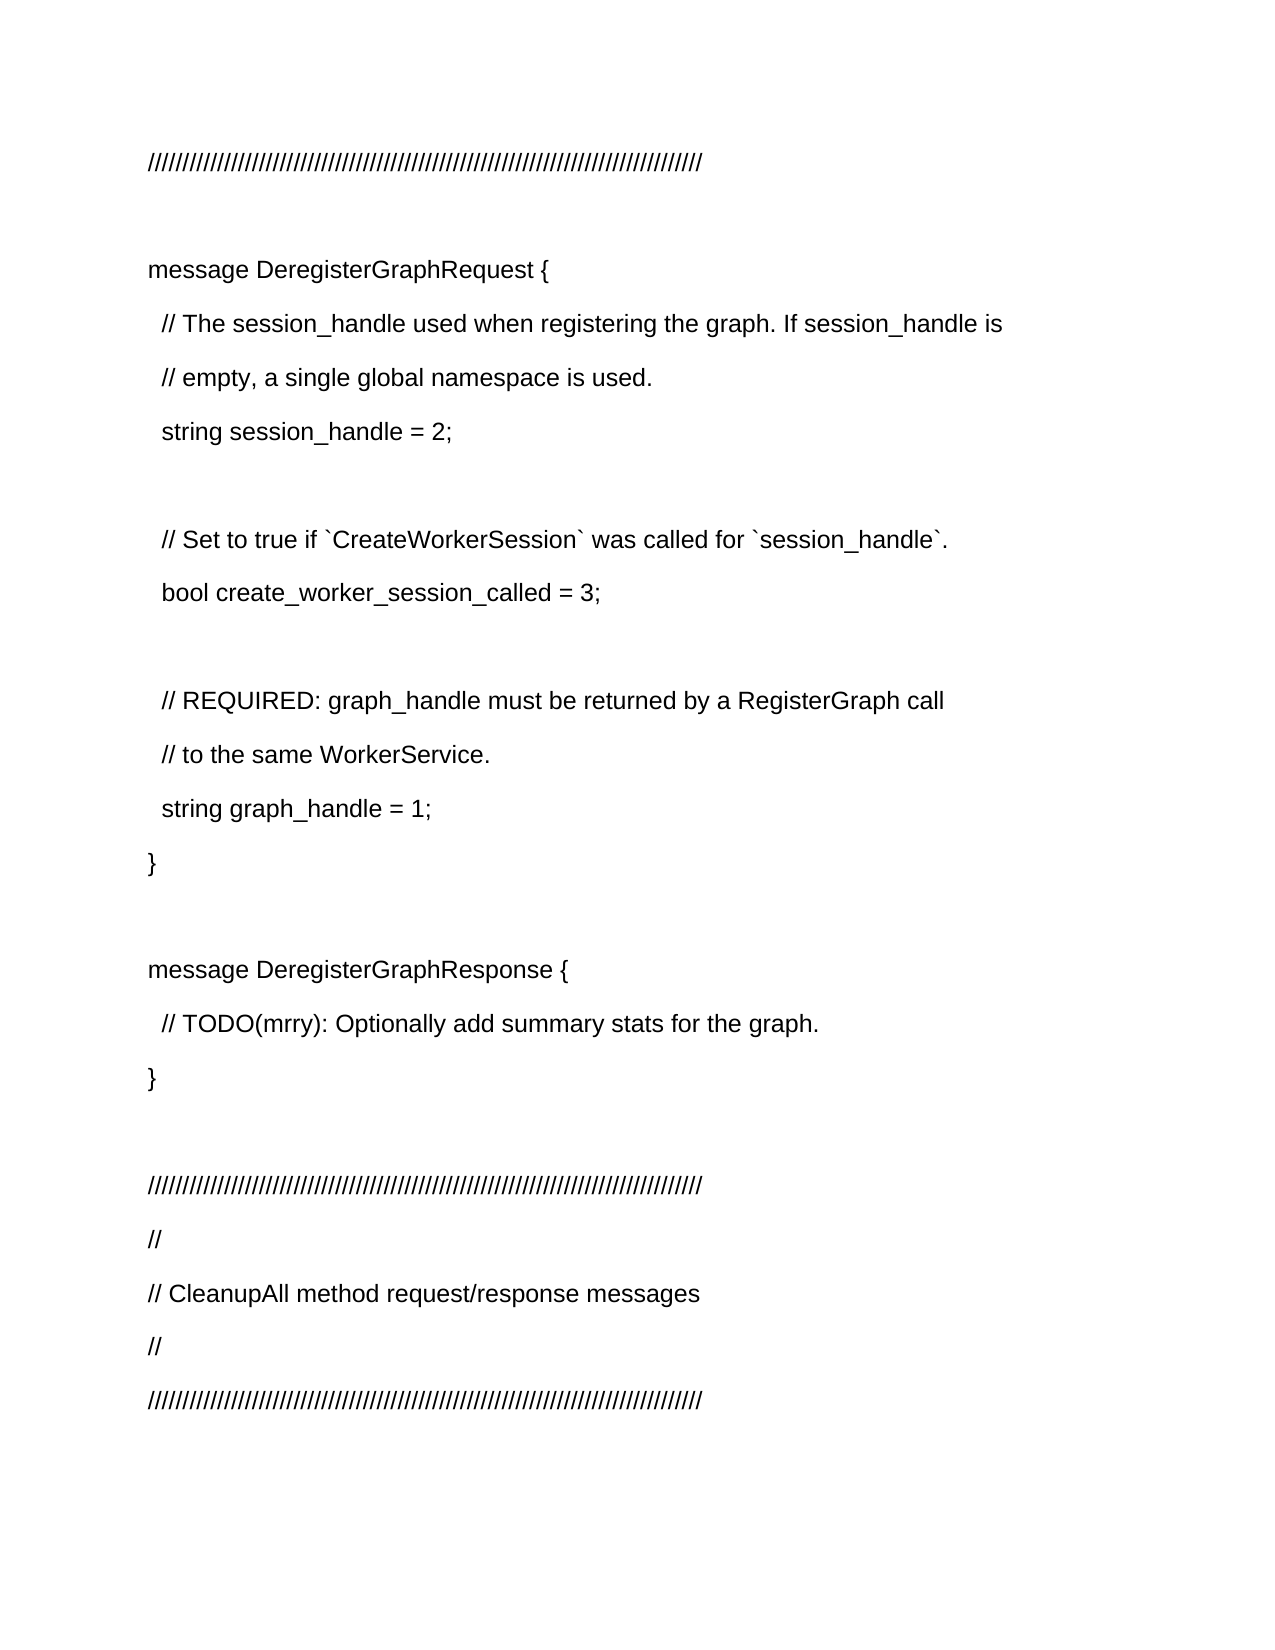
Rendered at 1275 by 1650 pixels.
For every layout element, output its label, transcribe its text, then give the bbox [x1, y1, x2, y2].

text // Set to true if `CreateWorkerSession` was called for `session_handle`. [148, 524, 1127, 553]
text //////////////////////////////////////////////////////////////////////////////// [148, 1171, 1127, 1199]
text //////////////////////////////////////////////////////////////////////////////// [148, 148, 1127, 176]
text // empty, a single global namespace is used. [148, 363, 1127, 392]
text } [148, 1063, 1127, 1092]
text // [148, 1225, 1127, 1253]
text message DeregisterGraphResponse { [148, 955, 1127, 984]
text bool create_worker_session_called = 3; [148, 578, 1127, 607]
text // The session_handle used when registering the graph. If session_handle is [148, 309, 1127, 338]
text // to the same WorkerService. [148, 740, 1127, 769]
text string session_handle = 2; [148, 417, 1127, 446]
text //////////////////////////////////////////////////////////////////////////////// [148, 1386, 1127, 1415]
text string graph_handle = 1; [148, 794, 1127, 823]
text message DeregisterGraphRequest { [148, 255, 1127, 284]
text // TODO(mrry): Optionally add summary stats for the graph. [148, 1009, 1127, 1038]
text } [148, 848, 1127, 876]
text // CleanupAll method request/response messages [148, 1278, 1127, 1307]
text // [148, 1332, 1127, 1361]
text // REQUIRED: graph_handle must be returned by a RegisterGraph call [148, 686, 1127, 715]
